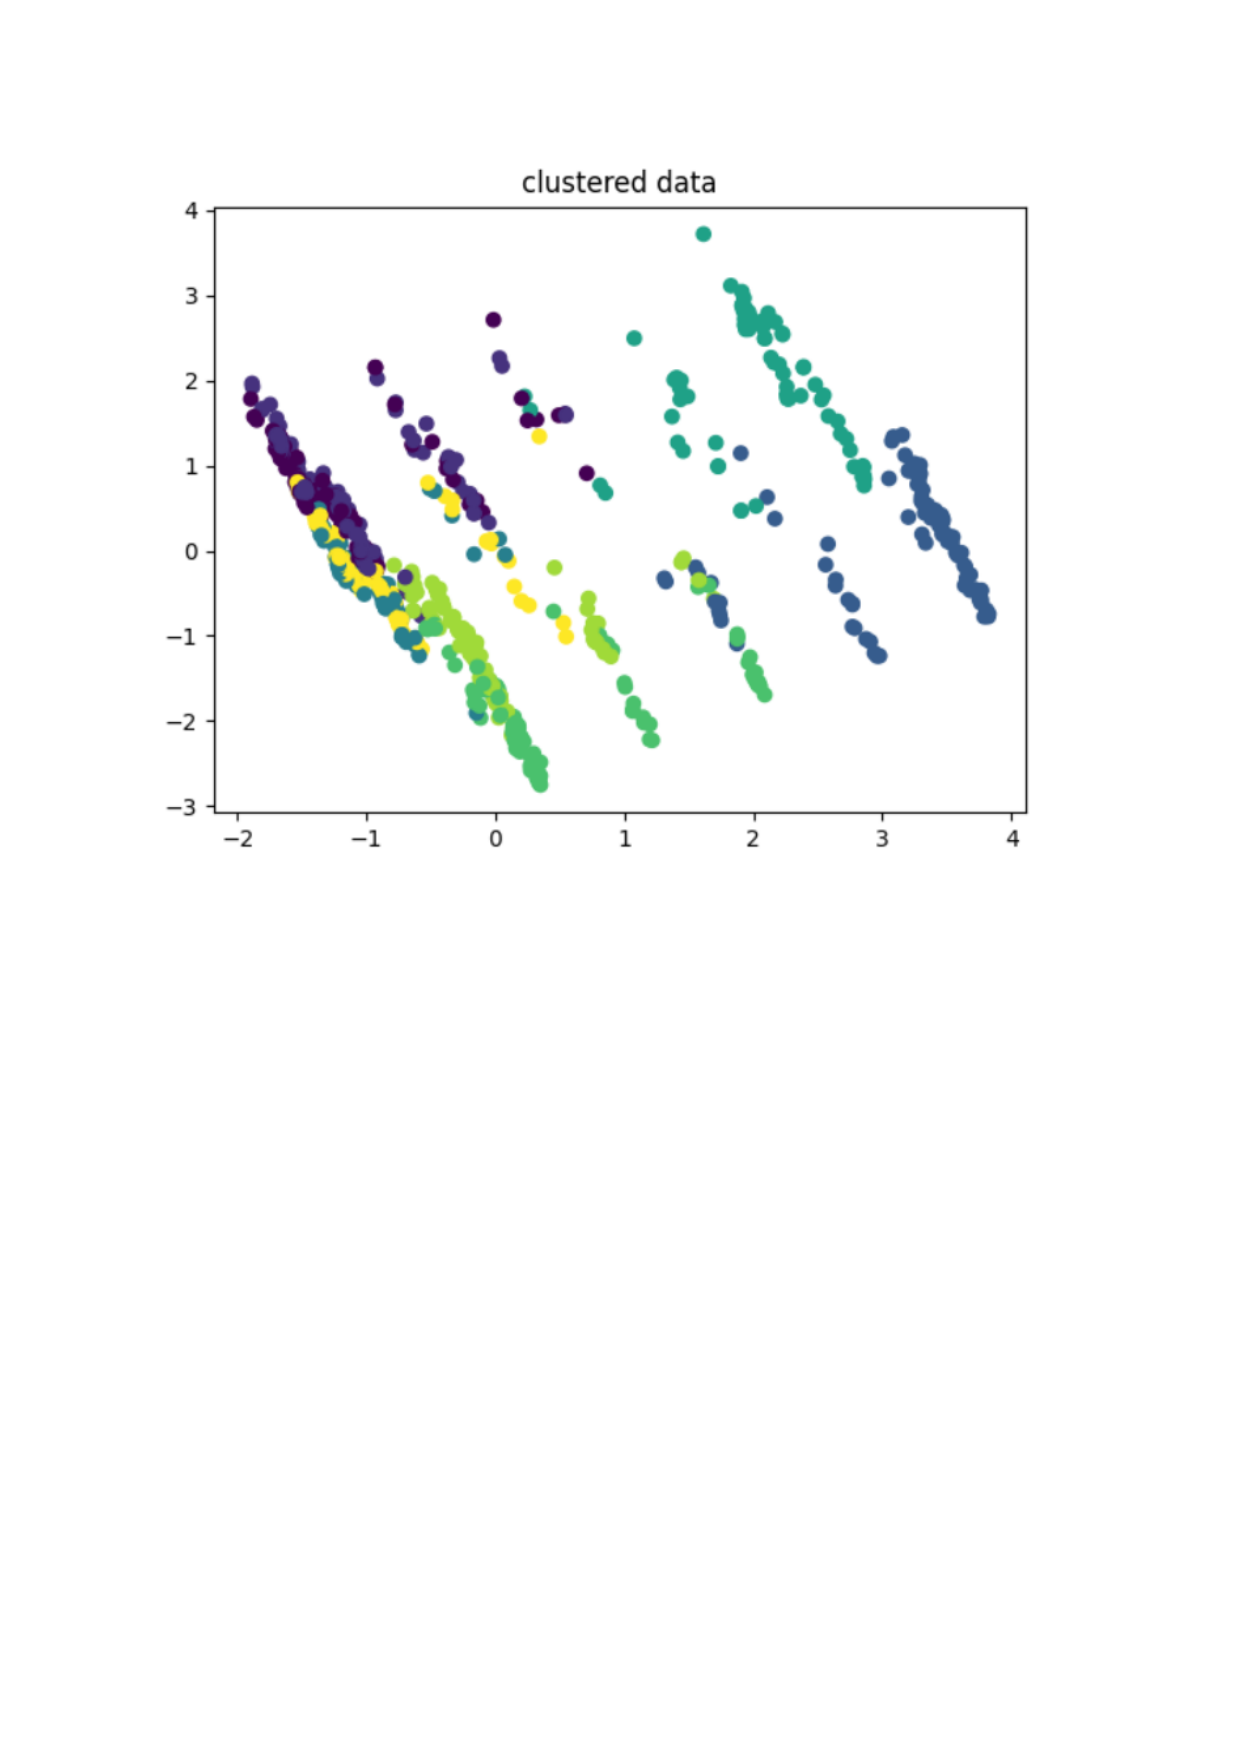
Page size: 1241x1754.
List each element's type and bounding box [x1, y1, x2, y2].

picture [150, 150, 1052, 869]
